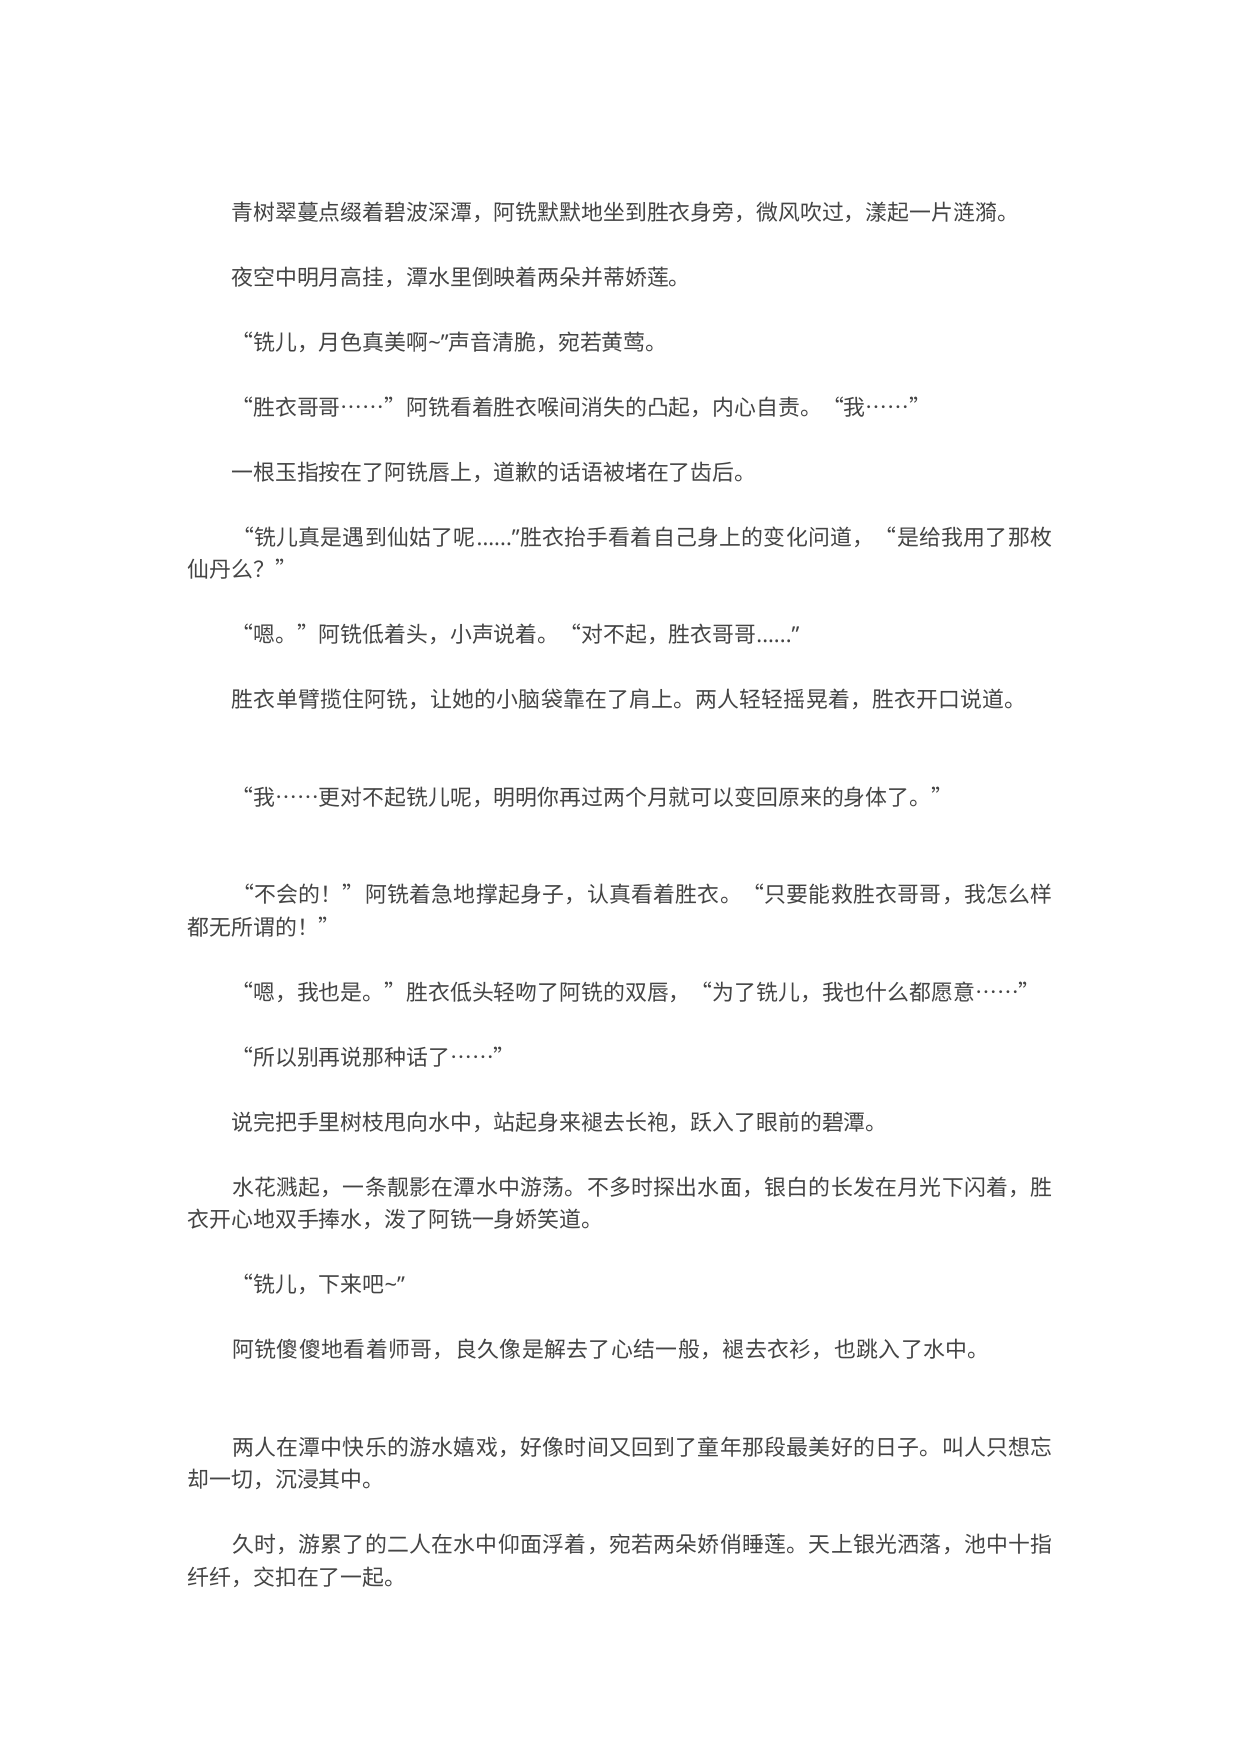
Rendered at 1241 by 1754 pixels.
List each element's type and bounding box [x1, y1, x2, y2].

text [187, 162, 1053, 1592]
